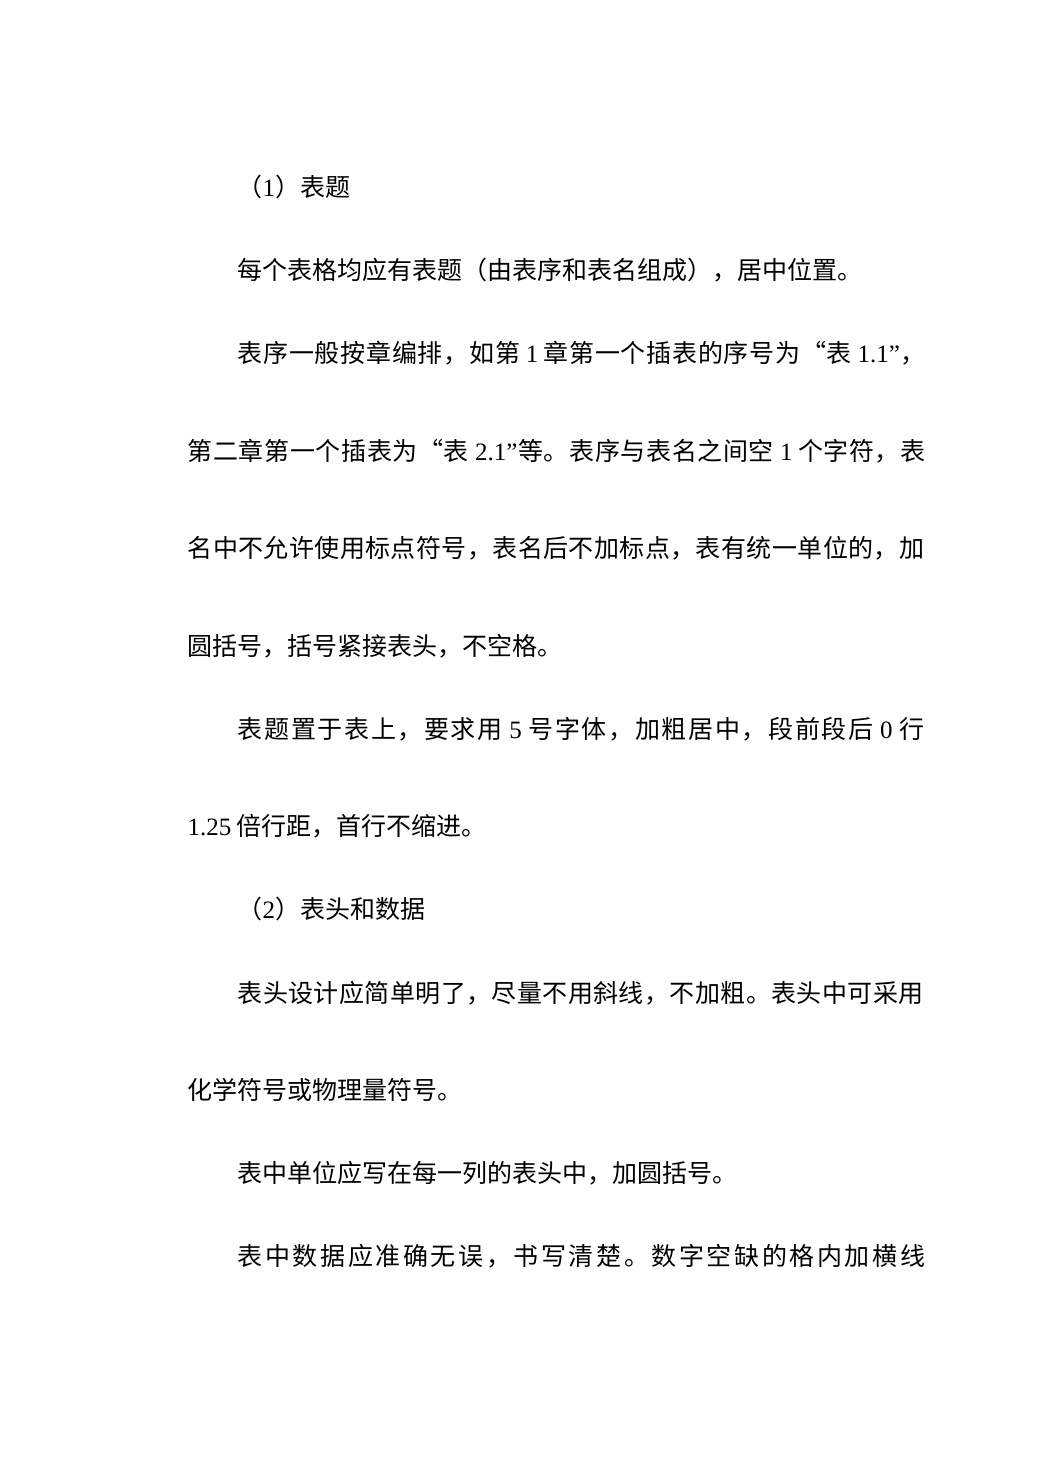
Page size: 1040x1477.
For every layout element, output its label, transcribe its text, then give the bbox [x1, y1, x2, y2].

text 每个表格均应有表题（由表序和表名组成），居中位置。 [187, 236, 926, 301]
text （2）表头和数据 [187, 876, 926, 941]
text 表序一般按章编排，如第1章第一个插表的序号为“表，第二章第一个插表为“表等。表序与表名之间空1个字符，表名中不允许使用标点符号，表名后不加标点，表有统一单位的，加圆括号，括号紧接表头，不空格。 [187, 319, 926, 677]
text 表题置于表上，要求用5号字体，加粗居中，段前段后0行，1.25倍行距，首行不缩进。 [187, 695, 926, 857]
text 表中单位应写在每一列的表头中，加圆括号。 [187, 1139, 926, 1204]
text 表头设计应简单明了，尽量不用斜线，不加粗。表头中可采用化学符号或物理量符号。 [187, 959, 926, 1121]
text （1）表题 [187, 153, 926, 218]
text 表中数据应准确无误，书写清楚。数字空缺的格内加横线“—”（占2个空格宽度）。表内文字或数字上、下或左、右相同时，采用通栏处理方式，不允许用“//”、“同上”之类的写法。 [187, 1222, 926, 1287]
